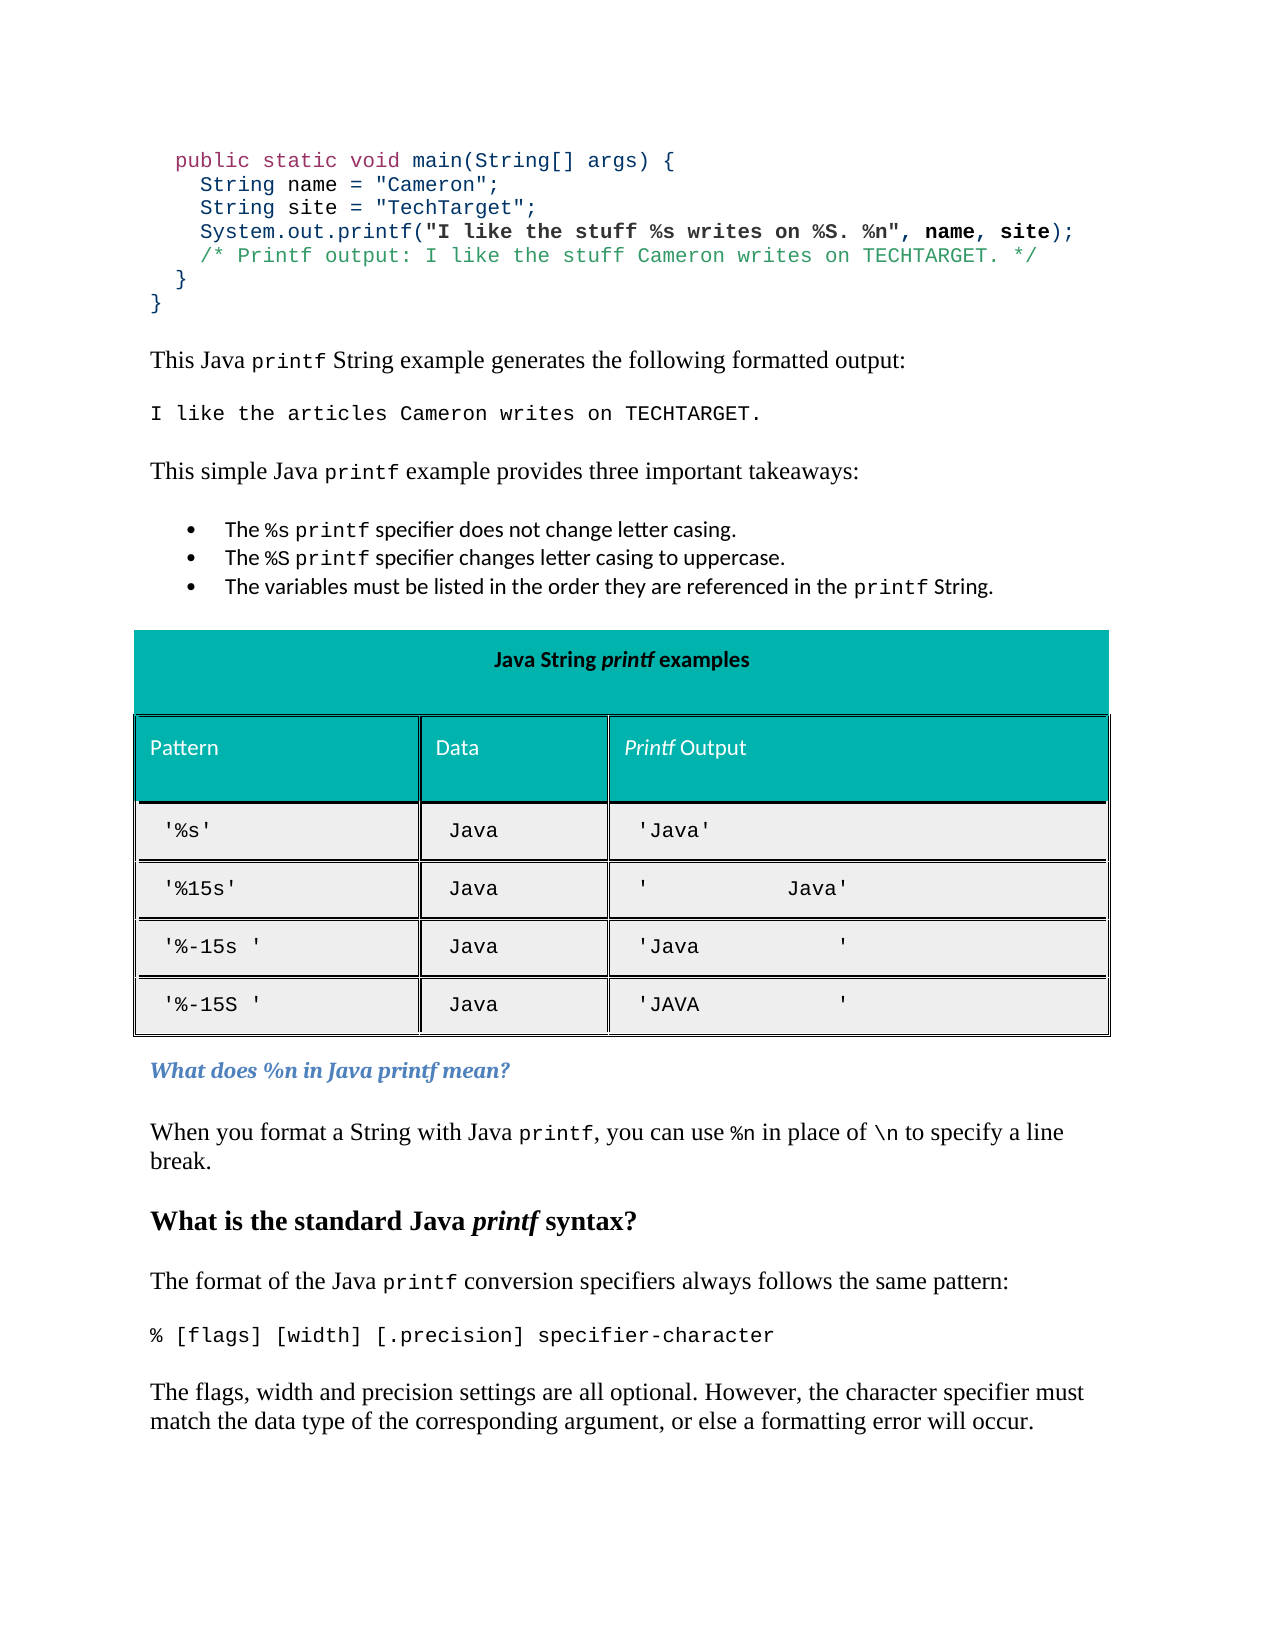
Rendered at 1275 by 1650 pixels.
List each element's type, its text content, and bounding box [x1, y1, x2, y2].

subtitle What is the standard Java printf syntax? [150, 1204, 1125, 1237]
list The %S printf specifier changes letter casing to uppercase. [187, 543, 1125, 572]
table_cell Pattern [134, 714, 420, 801]
text The flags, width and precision settings are all optional. However, the character specifier must match the data type of the corresponding argument, or else a formatting error will occur. [150, 1377, 1125, 1435]
text /* Printf output: I like the stuff Cameron writes on TECHTARGET. */ [150, 244, 1125, 268]
table_cell 'Java' [610, 801, 1108, 859]
table_cell Java [422, 804, 607, 859]
list The variables must be listed in the order they are referenced in the printf String. [187, 572, 1125, 601]
text } [150, 268, 1125, 292]
table_header Java String printf examples [134, 630, 1109, 714]
table_cell Java [420, 979, 608, 1033]
text String site = "TechTarget"; [150, 197, 1125, 221]
table_cell '%-15s ' [136, 917, 418, 975]
text This Java printf String example generates the following formatted output: [150, 345, 1125, 374]
table_cell 'JAVA ' [609, 975, 1108, 1033]
table_cell '%-15S ' [136, 975, 420, 1033]
text } [150, 292, 1125, 316]
table_cell Java [422, 921, 607, 975]
subtitle What does %n in Java printf mean? [150, 1057, 1125, 1084]
table_cell ' Java' [610, 859, 1108, 917]
text The format of the Java printf conversion specifiers always follows the same pattern: [150, 1266, 1125, 1296]
text % [flags] [width] [.precision] specifier-character [150, 1325, 1125, 1348]
table_cell 'Java ' [610, 917, 1108, 975]
table_cell Printf Output [609, 714, 1109, 801]
text When you format a String with Java printf, you can use %n in place of \n to specify a line break. [150, 1117, 1125, 1175]
table_cell '%s' [136, 801, 418, 859]
text public static void main(String[] args) { [150, 150, 1125, 174]
list The %s printf specifier does not change letter casing. [187, 515, 1125, 543]
text I like the articles Cameron writes on TECHTARGET. [150, 403, 1125, 427]
table_cell Data [422, 717, 607, 801]
text System.out.printf("I like the stuff %s writes on %S. %n", name, site); [150, 221, 1125, 244]
table_cell '%15s' [136, 859, 418, 917]
table_cell Java [422, 863, 607, 917]
text String name = "Cameron"; [150, 174, 1125, 197]
text This simple Java printf example provides three important takeaways: [150, 456, 1125, 486]
